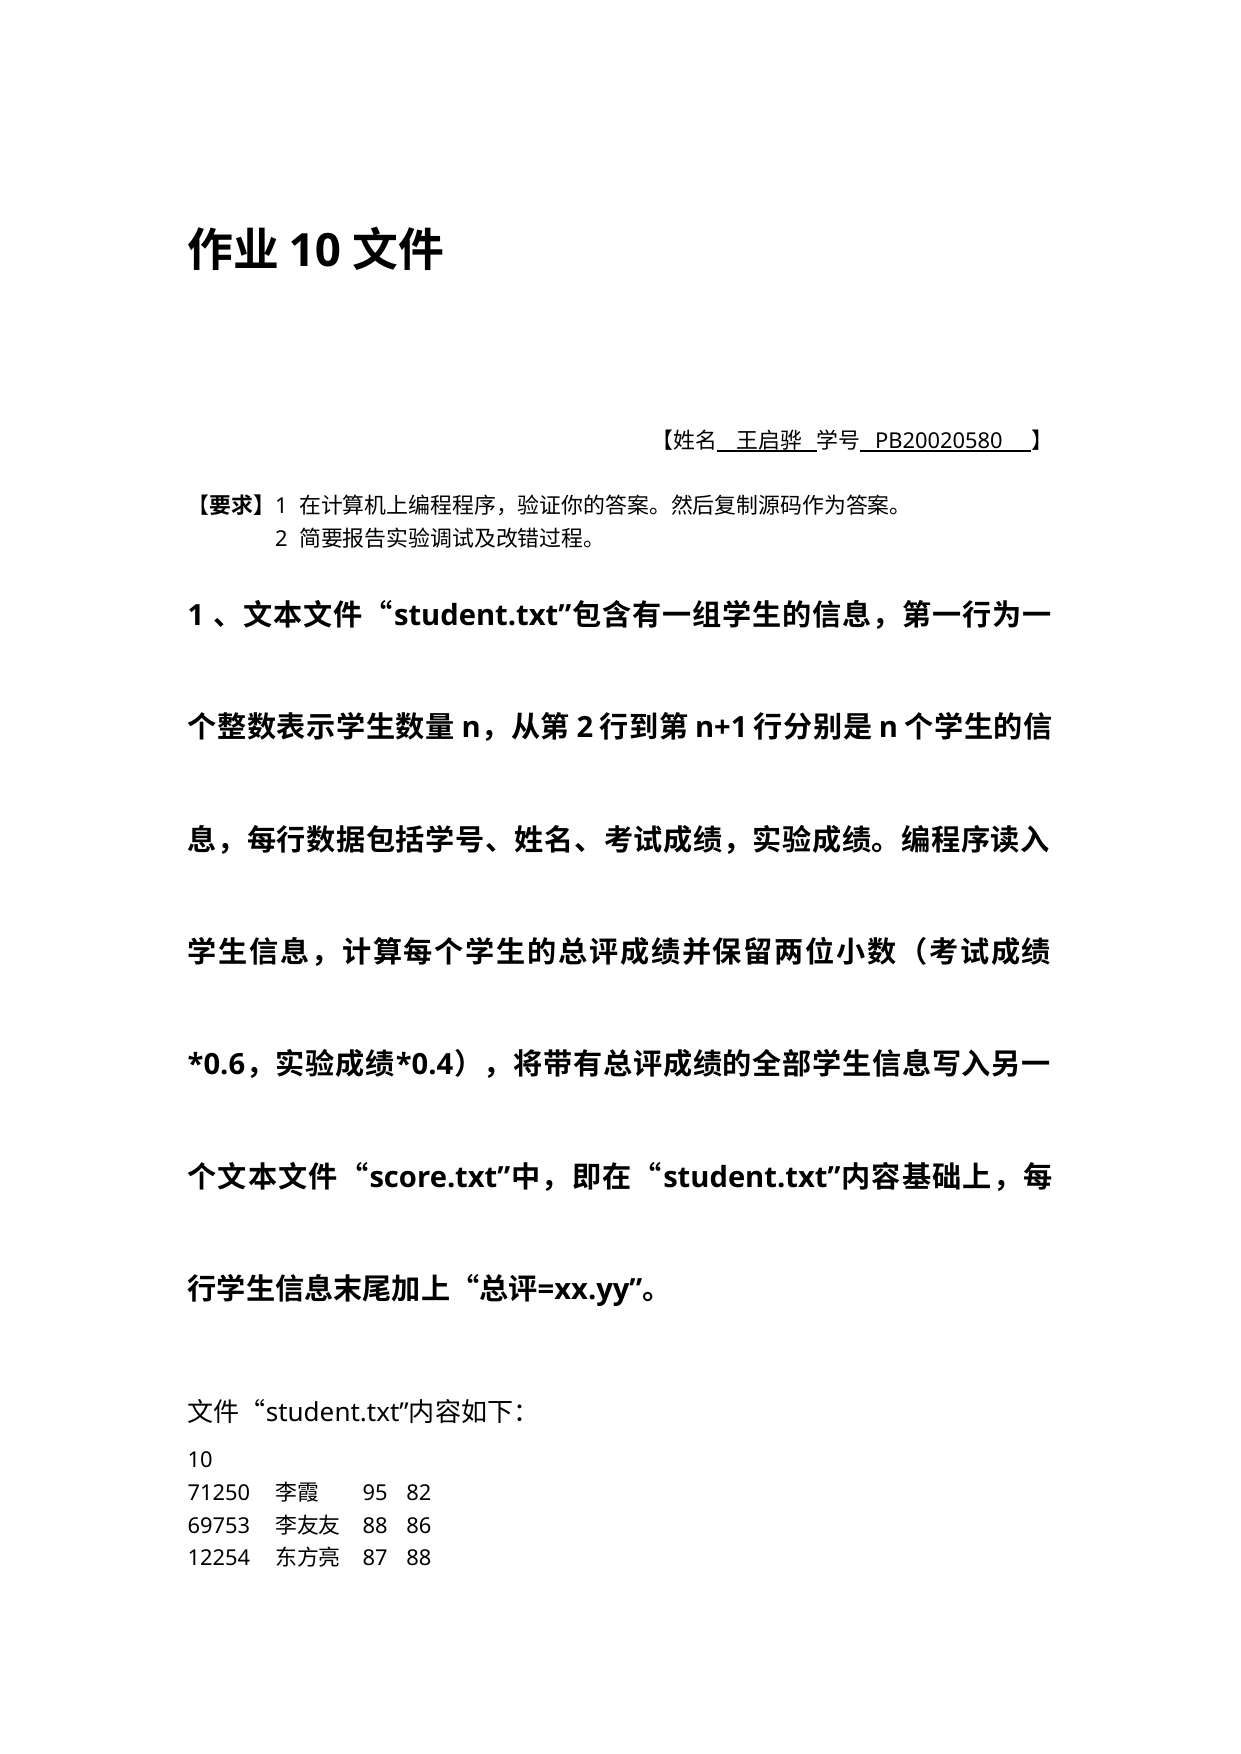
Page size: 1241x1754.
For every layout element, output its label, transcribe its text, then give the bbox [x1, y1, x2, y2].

text 12254 东方亮 87 88 [187, 1540, 1053, 1572]
text 10 [187, 1442, 1053, 1475]
text 2 简要报告实验调试及改错过程。 [187, 521, 1053, 553]
text 71250 李霞 95 82 [187, 1475, 1053, 1507]
text 69753 李友友 88 86 [187, 1507, 1053, 1540]
text 【姓名 王启骅 学号 PB20020580 】 [187, 423, 1053, 456]
text 文件“student.txt”内容如下： [187, 1377, 1053, 1442]
subtitle 作业10 文件 [187, 197, 1053, 295]
text 【要求】1 在计算机上编程程序，验证你的答案。然后复制源码作为答案。 [187, 488, 1053, 521]
text 1 、文本文件“student.txt”包含有一组学生的信息，第一行为一个整数表示学生数量n，从第2行到第n+1行分别是n个学生的信息，每行数据包括学号、姓名、考试成绩，实验成绩。编程序读入学生信息，计算每个学生的总评成绩并保留两位小数（考试成绩*0.6，实验成绩*0.4），将带有总评成绩的全部学生信息写入另一个文本文件“score.txt”中，即在“student.txt”内容基础上，每行学生信息末尾加上“总评=xx.yy”。 [187, 580, 1053, 1319]
